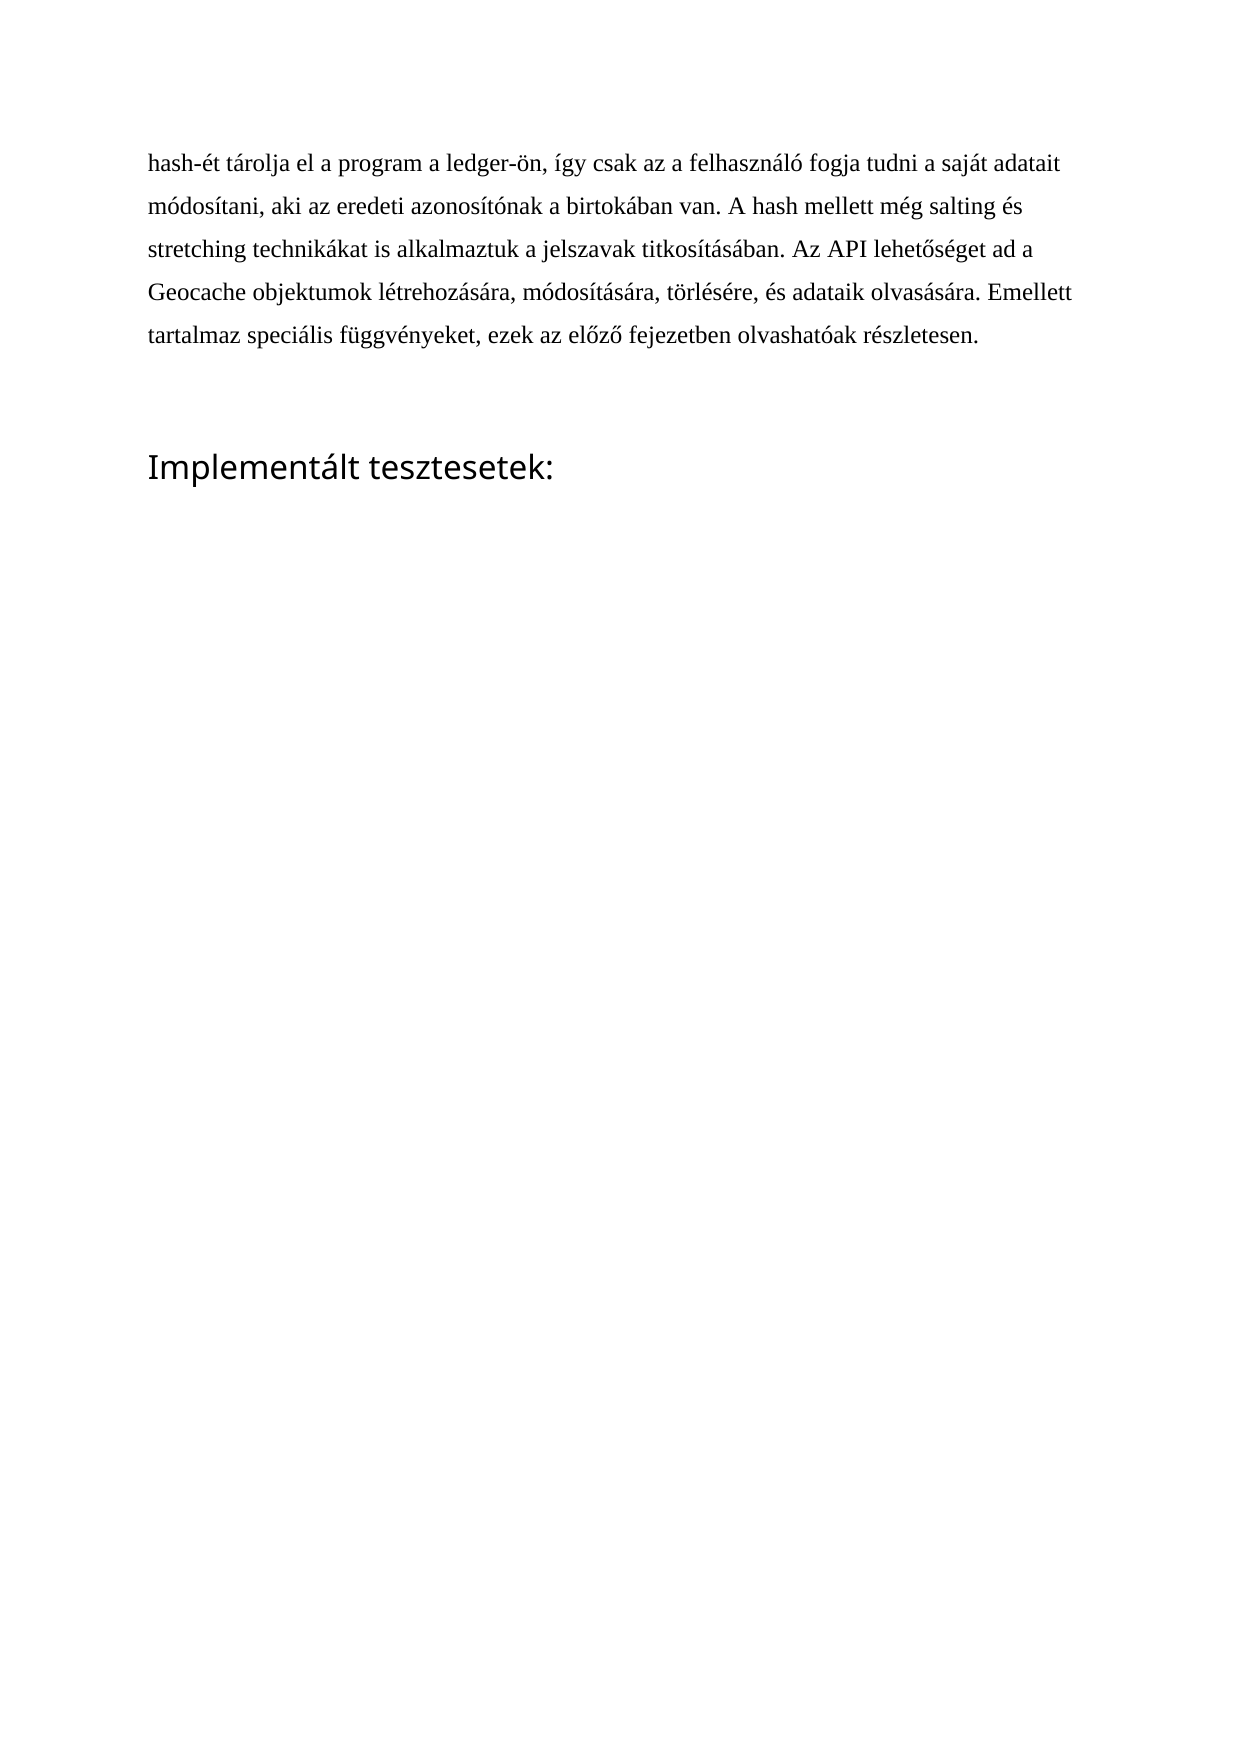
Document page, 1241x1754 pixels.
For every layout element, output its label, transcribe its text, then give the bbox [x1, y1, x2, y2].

subtitle Implementált tesztesetek: [148, 444, 1093, 489]
